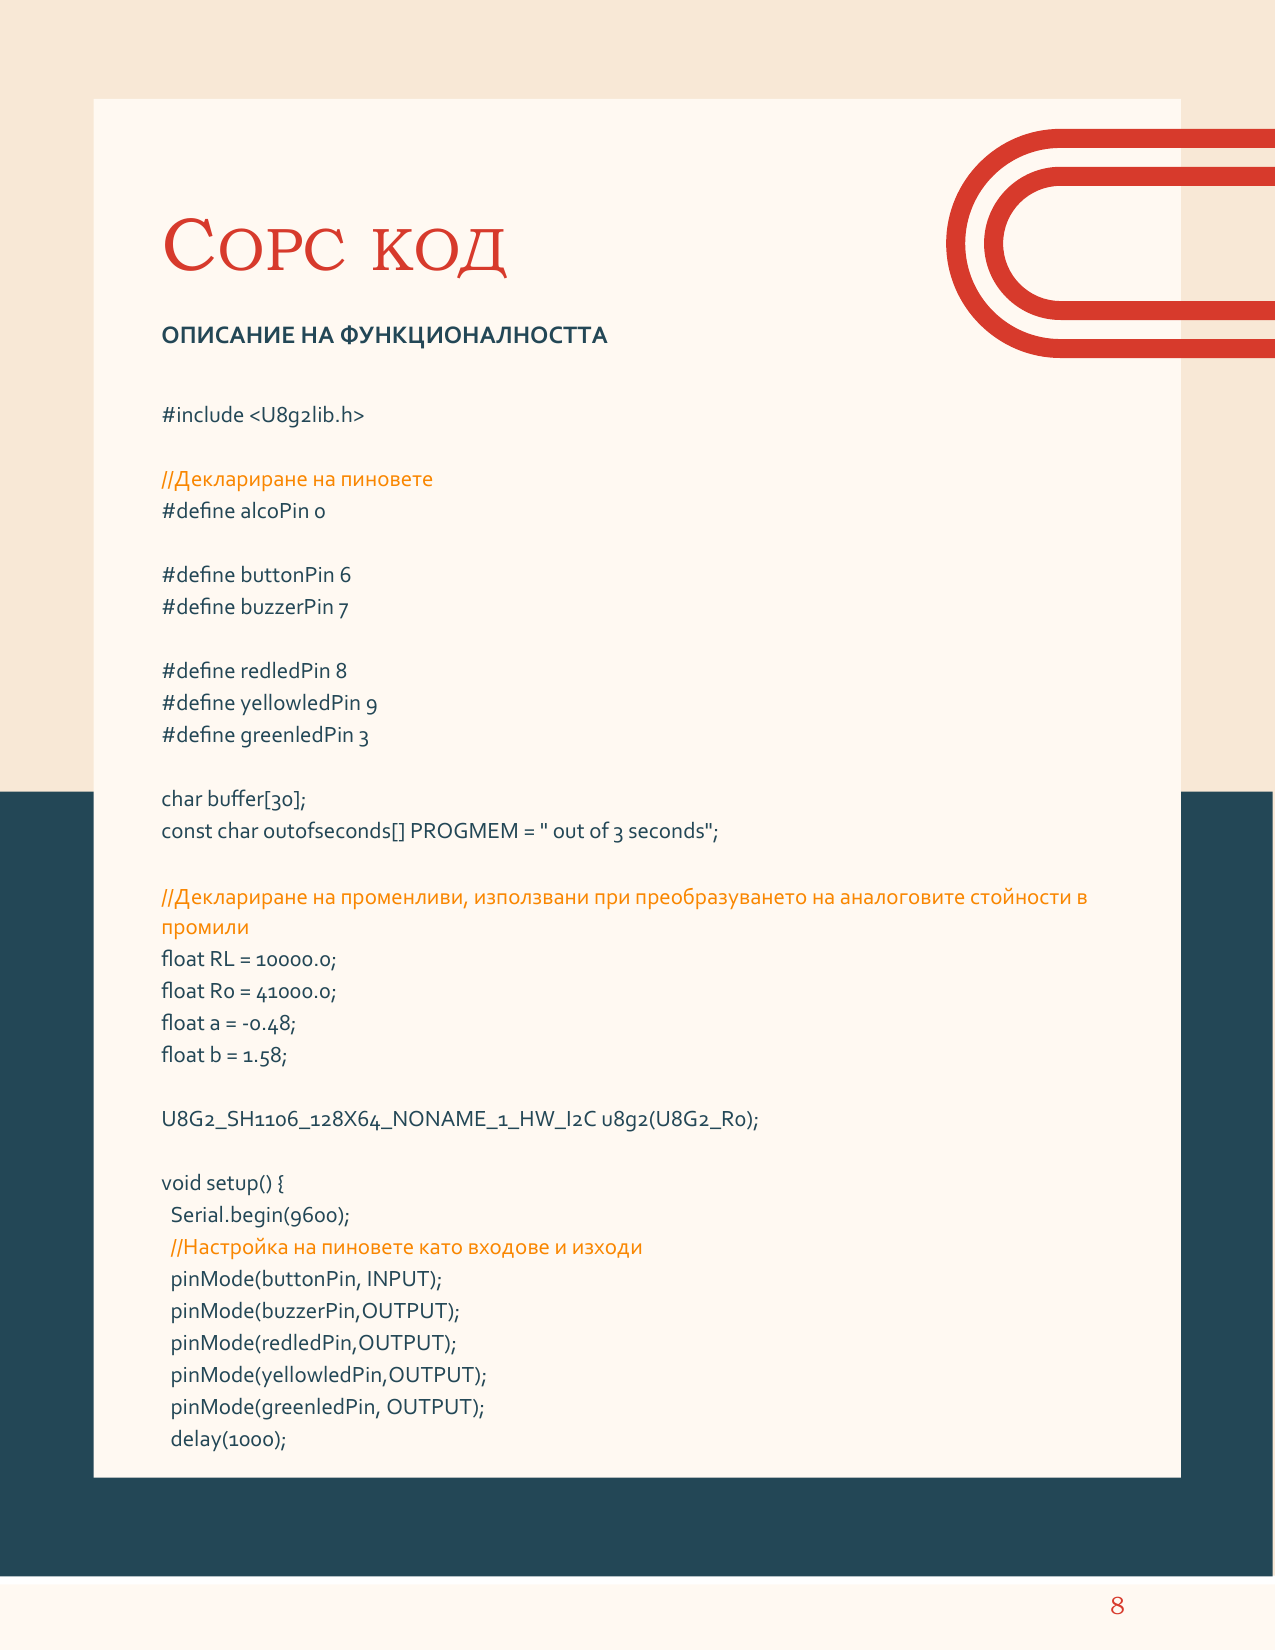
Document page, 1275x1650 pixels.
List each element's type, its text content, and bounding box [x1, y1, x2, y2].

table_header Сорс код ОПИСАНИЕ НА ФУНКЦИОНАЛНОСТТА [150, 199, 1125, 368]
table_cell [150, 369, 1125, 1456]
